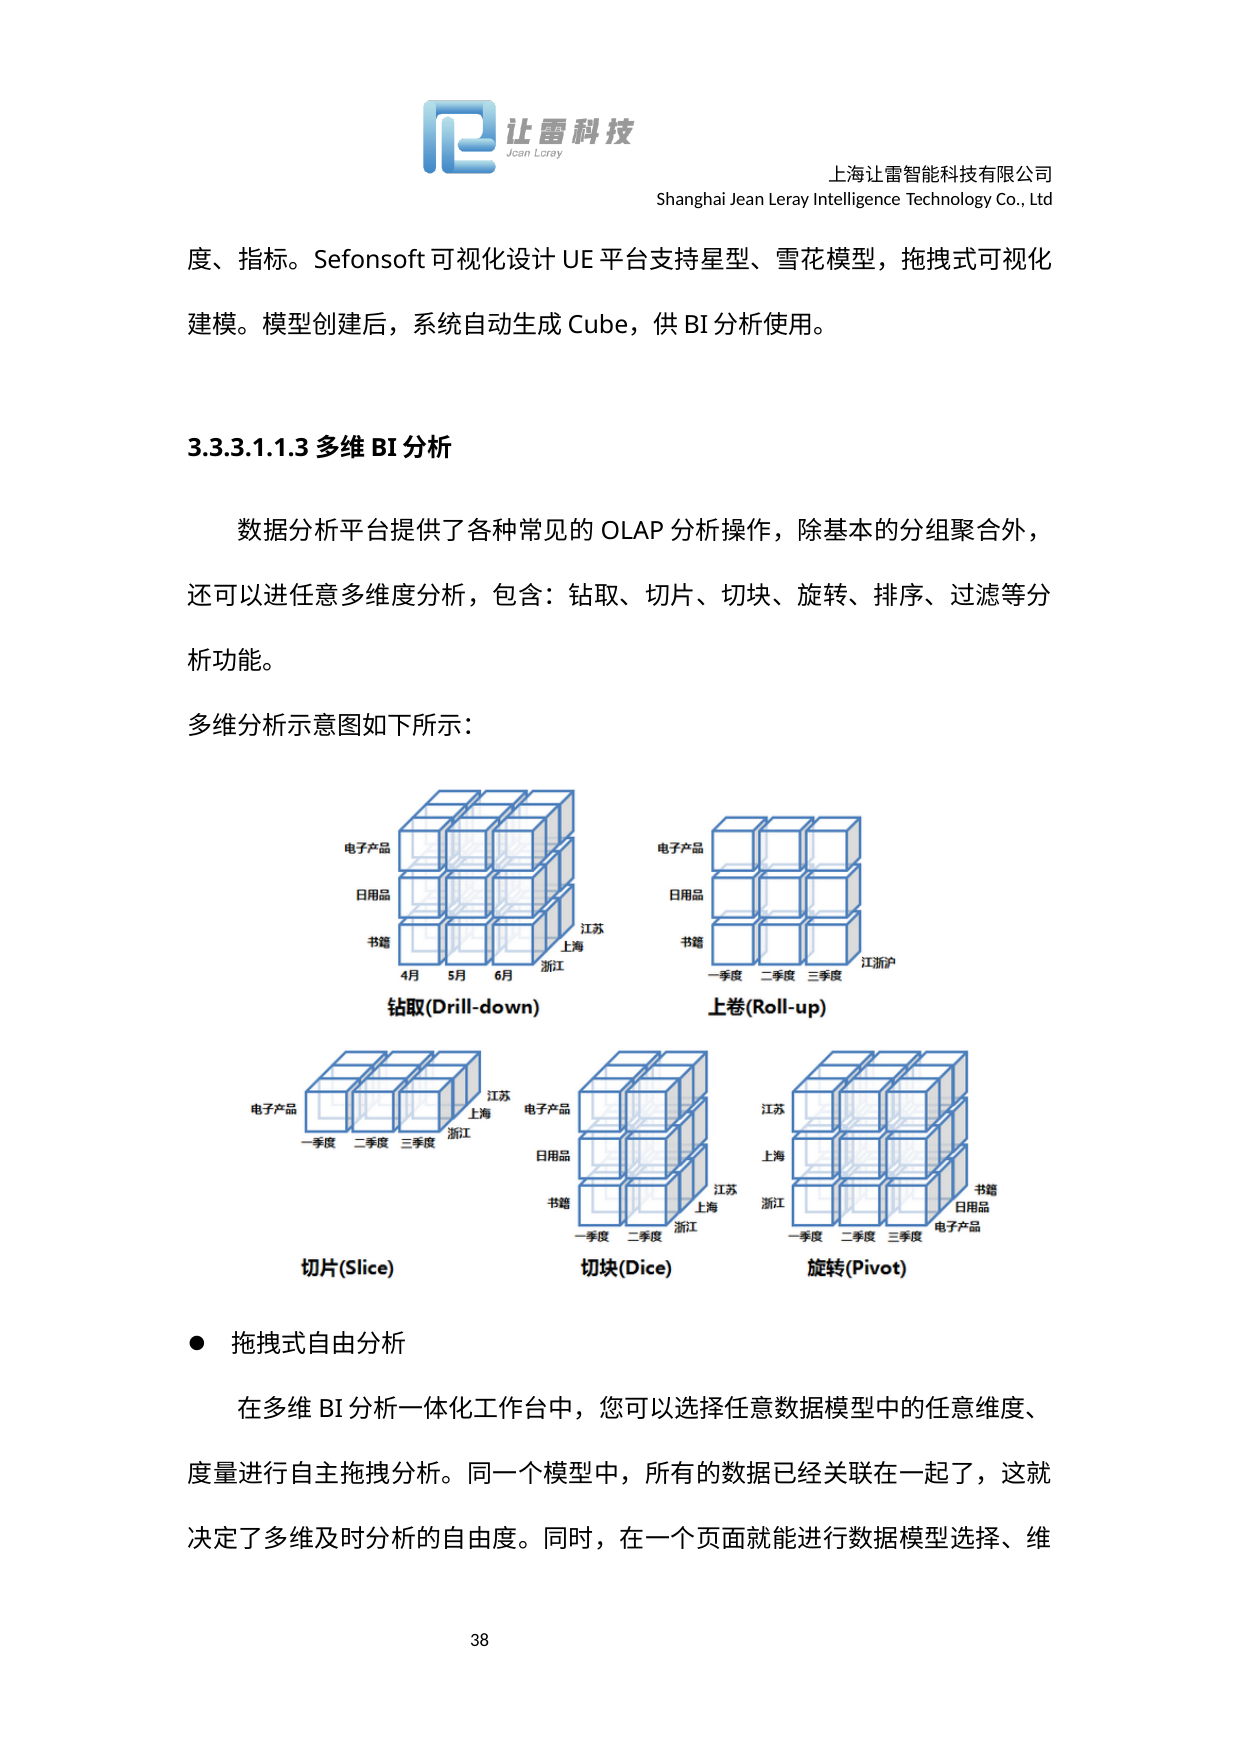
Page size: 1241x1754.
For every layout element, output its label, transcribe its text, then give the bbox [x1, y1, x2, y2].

text 在多维BI分析一体化工作台中，您可以选择任意数据模型中的任意维度、度量进行自主拖拽分析。同一个模型中，所有的数据已经关联在一起了，这就决定了多维及时分析的自由度。同时，在一个页面就能进行数据模型选择、维度指标选择、图表选择、图表样式设置、数据预览。 [187, 1374, 1053, 1569]
text 数据源建好之后，支持对数据表进行进行数据建模，构建BI分析需要的维度、指标。Sefonsoft可视化设计UE平台支持星型、雪花模型，拖拽式可视化建模。模型创建后，系统自动生成Cube，供BI分析使用。 [187, 226, 1053, 356]
picture [187, 788, 1051, 1307]
subtitle 3.3.3.1.1.3 多维BI分析 [187, 413, 1053, 478]
picture [414, 90, 646, 182]
text 多维分析示意图如下所示： [187, 691, 1053, 756]
text 数据分析平台提供了各种常见的OLAP分析操作，除基本的分组聚合外，还可以进任意多维度分析，包含：钻取、切片、切块、旋转、排序、过滤等分析功能。 [187, 496, 1053, 691]
list 拖拽式自由分析 [187, 1309, 1053, 1374]
